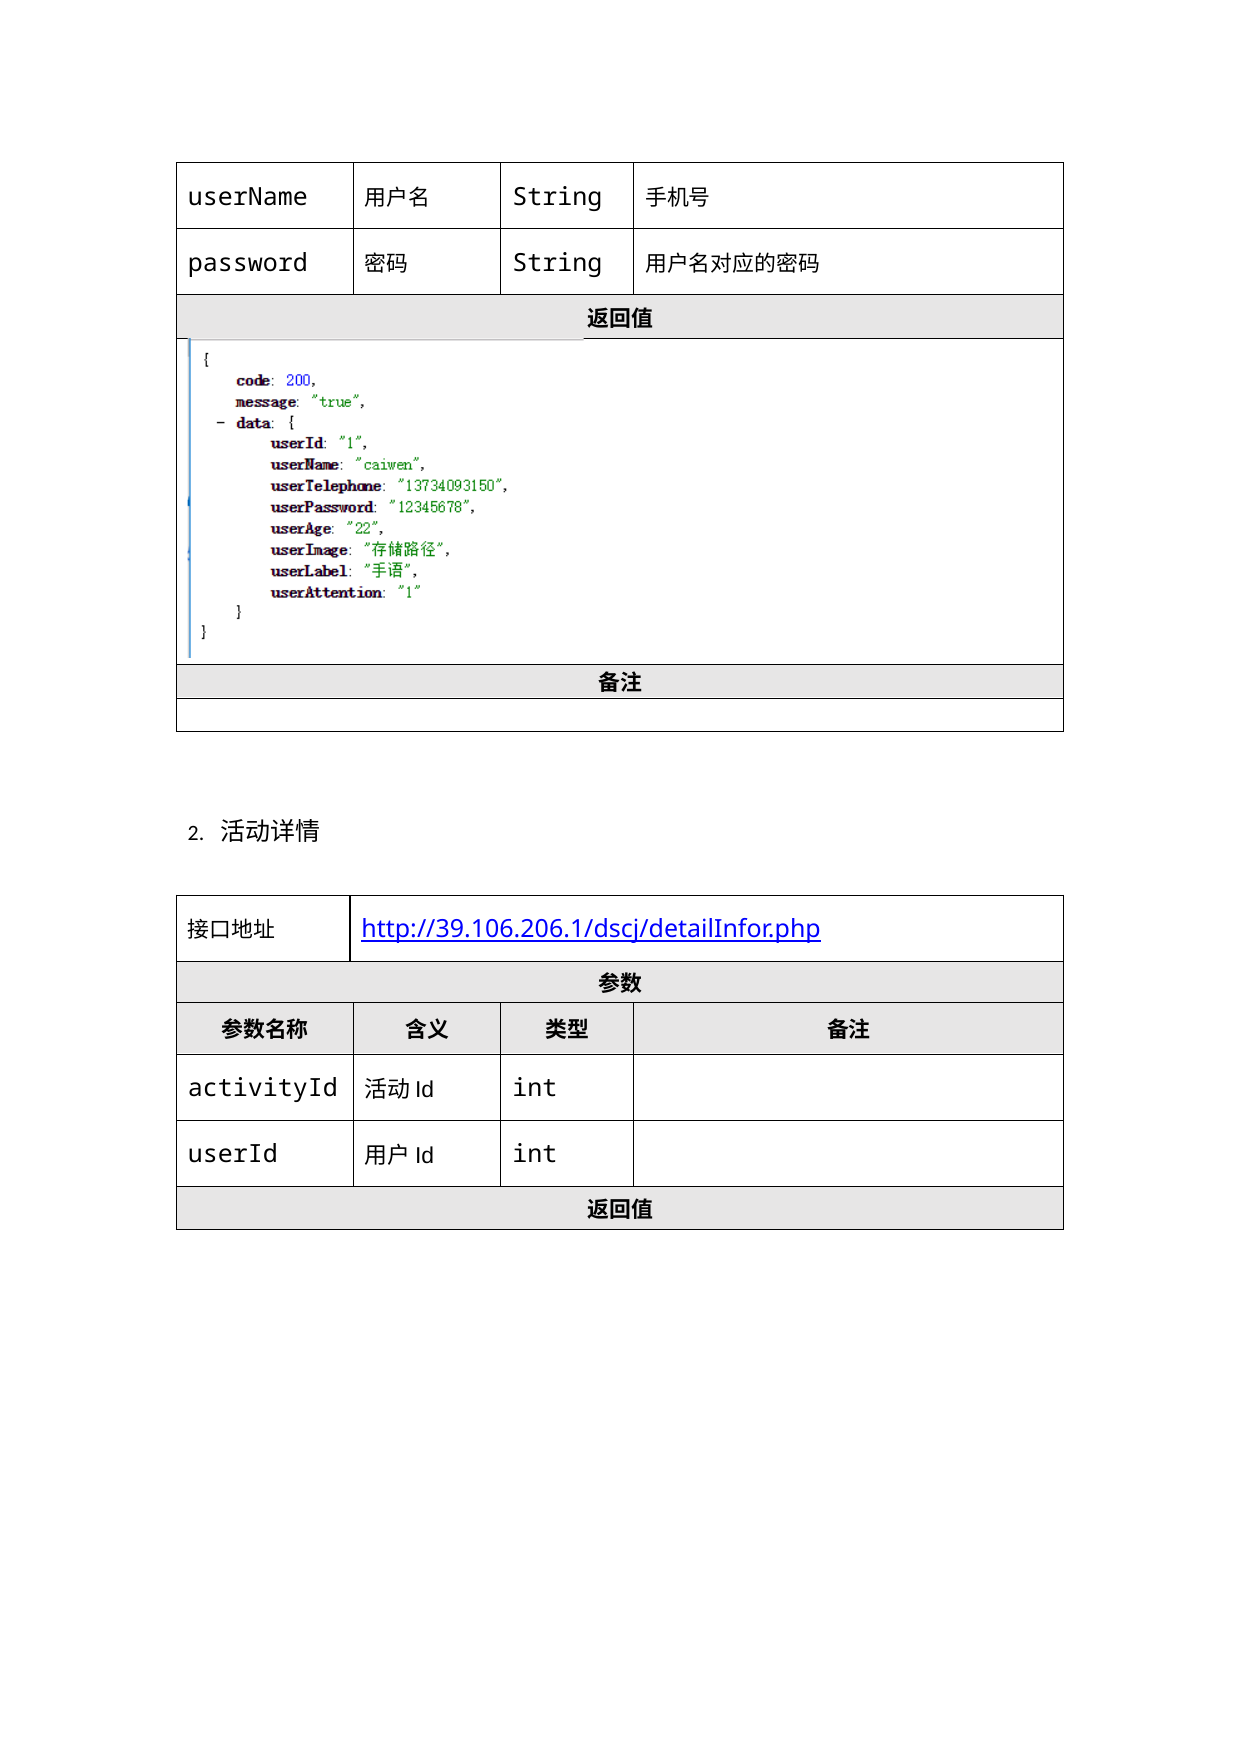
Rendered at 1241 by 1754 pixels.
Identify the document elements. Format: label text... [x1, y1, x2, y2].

table_cell int [501, 1055, 633, 1119]
table_cell [634, 1055, 1063, 1119]
table_cell String [501, 229, 633, 294]
table_cell 用户名 [354, 163, 500, 228]
table_cell 手机号 [634, 163, 1063, 228]
table_cell password [177, 229, 353, 294]
picture [187, 338, 584, 658]
table_cell 类型 [501, 1003, 633, 1053]
table_cell [177, 339, 1063, 664]
table_cell 返回值 [177, 295, 1063, 338]
table_cell 密码 [354, 229, 500, 294]
table_cell 返回值 [177, 1187, 1063, 1229]
table_cell [634, 1121, 1063, 1186]
table_cell 用户名对应的密码 [634, 229, 1063, 294]
table_cell 备注 [177, 665, 1063, 697]
table_header http://39.106.206.1/dscj/detailInfor.php [351, 896, 1063, 961]
table_cell [177, 699, 1063, 731]
table_cell activityId [177, 1055, 353, 1119]
table_cell 备注 [634, 1003, 1063, 1053]
table_cell int [501, 1121, 633, 1186]
table_cell 参数名称 [177, 1003, 353, 1053]
table_cell 用户Id [354, 1121, 500, 1186]
table_cell 含义 [354, 1003, 500, 1053]
table_cell userId [177, 1121, 353, 1186]
list 活动详情 [187, 797, 1053, 862]
table_cell 参数 [177, 962, 1063, 1002]
table_cell userName [177, 163, 353, 228]
table_cell 活动Id [354, 1055, 500, 1119]
table_header 接口地址 [177, 896, 349, 961]
table_cell String [501, 163, 633, 228]
